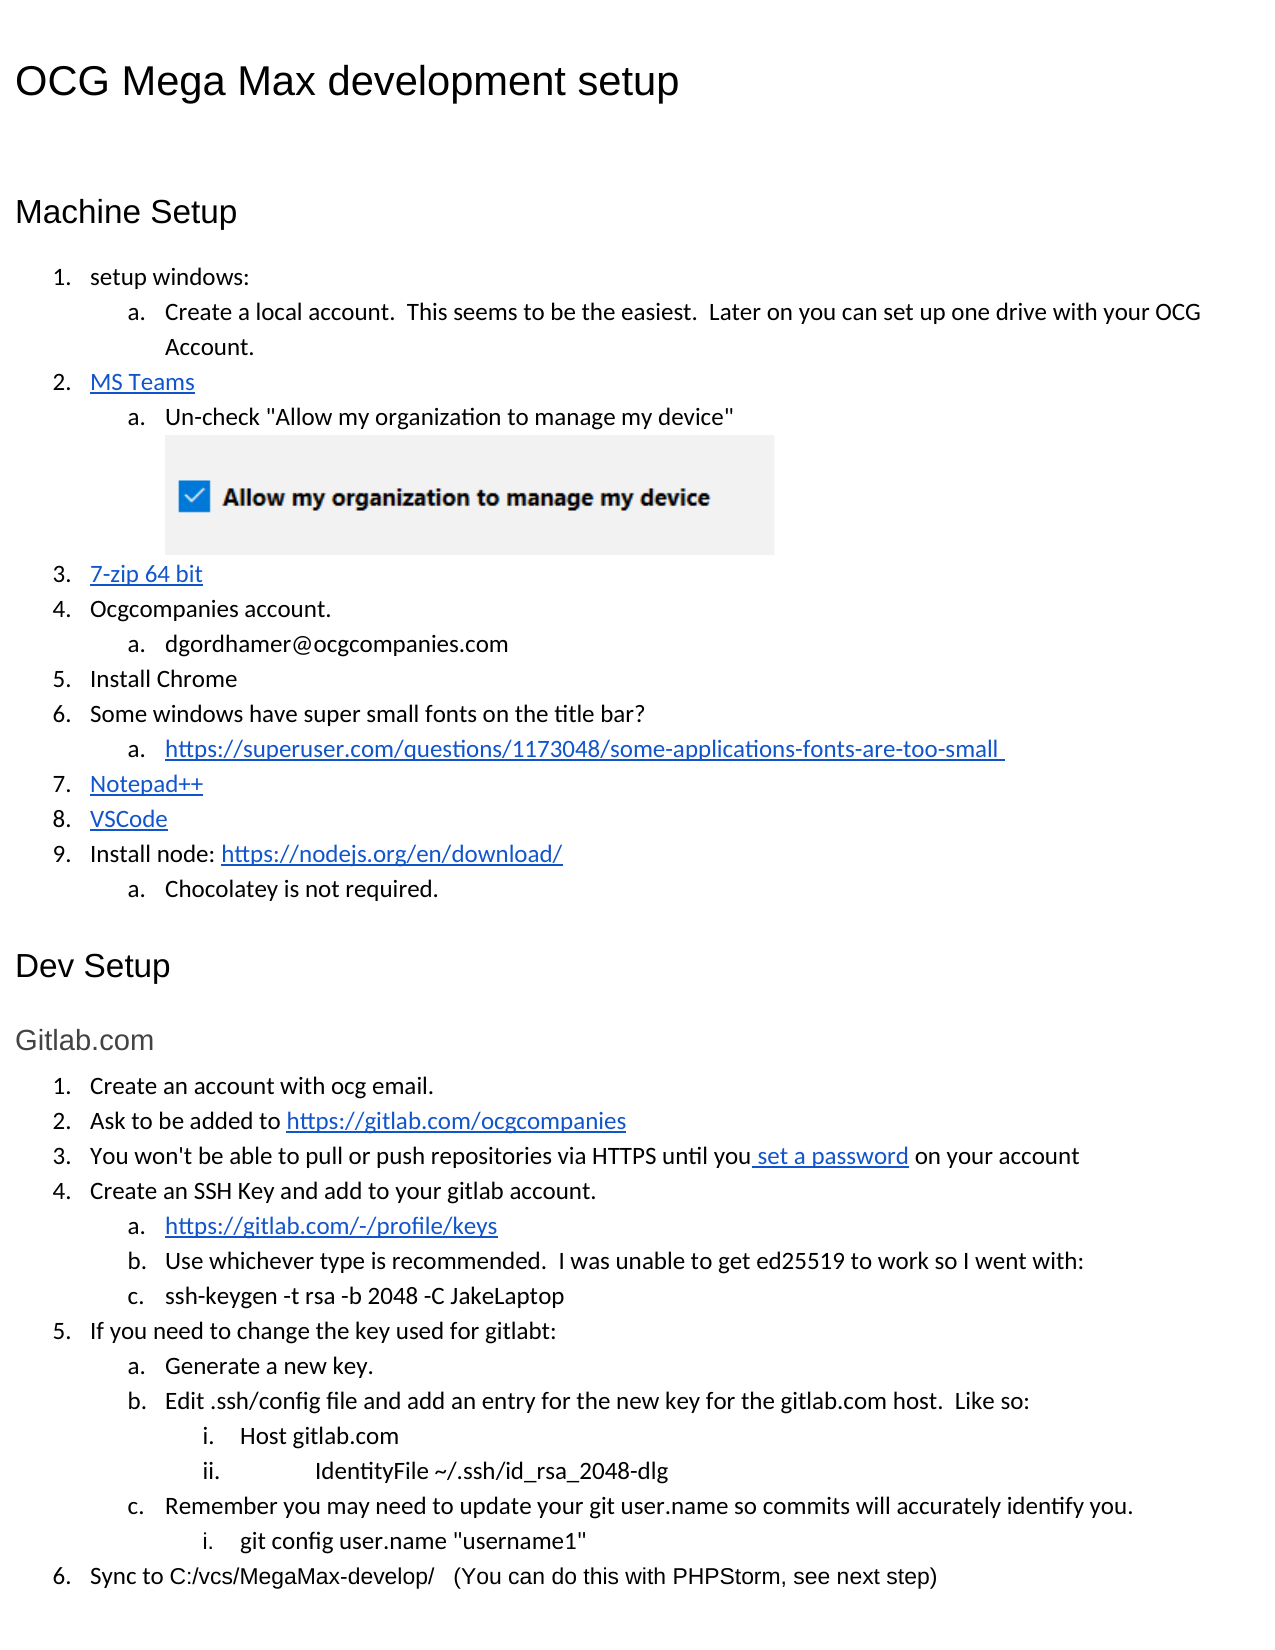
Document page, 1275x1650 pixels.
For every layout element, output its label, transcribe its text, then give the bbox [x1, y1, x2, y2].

list Host gitlab.com [202, 1420, 1260, 1451]
list Generate a new key. [127, 1350, 1260, 1381]
list MS Teams [52, 366, 1260, 397]
subtitle Gitlab.com [15, 1023, 1260, 1057]
list VSCode [52, 803, 1260, 834]
list git config user.name "username1" [202, 1525, 1260, 1556]
list Some windows have super small fonts on the title bar? [52, 698, 1260, 729]
list Install node: https://nodejs.org/en/download/ [52, 838, 1260, 869]
list Ocgcompanies account. [52, 593, 1260, 624]
list Use whichever type is recommended. I was unable to get ed25519 to work so I went with: [127, 1245, 1260, 1276]
picture [165, 435, 775, 555]
list Sync to C:/vcs/MegaMax-develop/ (You can do this with PHPStorm, see next step) [52, 1560, 1260, 1591]
list dgordhamer@ocgcompanies.com [127, 628, 1260, 659]
subtitle OCG Mega Max development setup [15, 57, 1260, 104]
list setup windows: [52, 261, 1260, 292]
list Ask to be added to https://gitlab.com/ocgcompanies [52, 1105, 1260, 1136]
list Edit .ssh/config file and add an entry for the new key for the gitlab.com host. Like so: [127, 1385, 1260, 1416]
list You won't be able to pull or push repositories via HTTPS until you set a password on your account [52, 1140, 1260, 1171]
list If you need to change the key used for gitlabt: [52, 1315, 1260, 1346]
list Create an SSH Key and add to your gitlab account. [52, 1175, 1260, 1206]
list Create an account with ocg email. [52, 1070, 1260, 1101]
list 7-zip 64 bit [52, 558, 1260, 589]
list Create a local account. This seems to be the easiest. Later on you can set up one drive with your OCG Account. [127, 296, 1260, 362]
subtitle Machine Setup [15, 192, 1260, 230]
list https://superuser.com/questions/1173048/some-applications-fonts-are-too-small [127, 733, 1260, 764]
subtitle Dev Setup [15, 946, 1260, 984]
list Chocolatey is not required. [127, 873, 1260, 904]
list IdentityFile ~/.ssh/id_rsa_2048-dlg [202, 1455, 1260, 1486]
list ssh-keygen -t rsa -b 2048 -C JakeLaptop [127, 1280, 1260, 1311]
list Install Chrome [52, 663, 1260, 694]
list Notepad++ [52, 768, 1260, 799]
list https://gitlab.com/-/profile/keys [127, 1210, 1260, 1241]
list Remember you may need to update your git user.name so commits will accurately identify you. [127, 1490, 1260, 1521]
